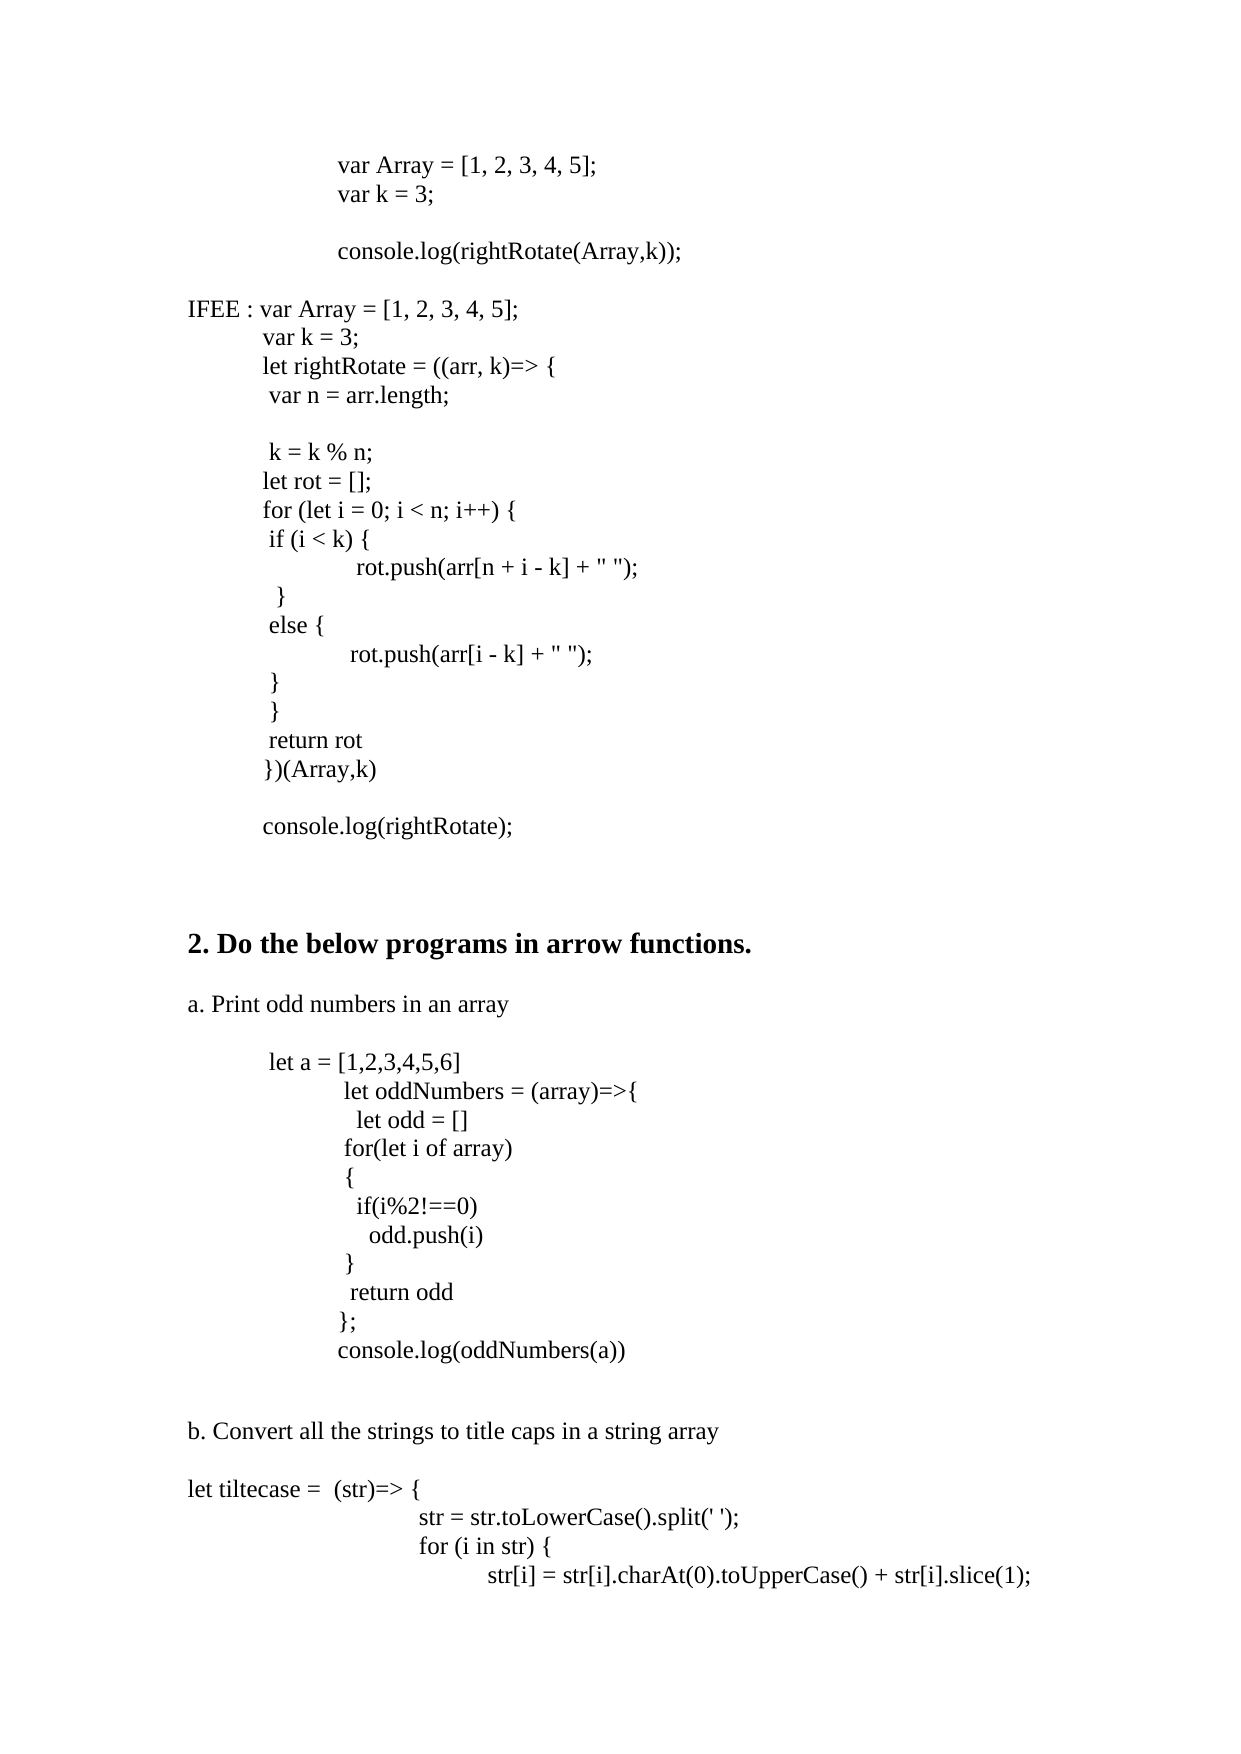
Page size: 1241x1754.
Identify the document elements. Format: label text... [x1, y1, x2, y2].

list for(let i of array) [187, 1133, 1053, 1162]
list return rot [187, 725, 1053, 754]
list else { [187, 610, 1053, 639]
list let a = [1,2,3,4,5,6] [187, 1047, 1053, 1076]
list console.log(oddNumbers(a)) [262, 1335, 1053, 1363]
list let tiltecase = (str)=> { [187, 1474, 1053, 1502]
list if(i%2!==0) [187, 1191, 1053, 1220]
list Print odd numbers in an array [187, 989, 1053, 1018]
list str[i] = str[i].charAt(0).toUpperCase() + str[i].slice(1); [187, 1560, 1053, 1589]
list let oddNumbers = (array)=>{ [262, 1076, 1053, 1105]
list console.log(rightRotate(Array,k)); [262, 236, 1053, 265]
list { [187, 1162, 1053, 1191]
list return odd [187, 1277, 1053, 1306]
list console.log(rightRotate); [187, 811, 1053, 840]
list var k = 3; [187, 322, 1053, 351]
list } [187, 1248, 1053, 1277]
list var n = arr.length; [187, 380, 1053, 409]
list let rot = []; [187, 466, 1053, 495]
list odd.push(i) [187, 1220, 1053, 1248]
list Convert all the strings to title caps in a string array [187, 1416, 1053, 1445]
list rot.push(arr[n + i - k] + " "); [262, 552, 1053, 581]
list var k = 3; [262, 179, 1053, 207]
list var Array = [1, 2, 3, 4, 5]; [262, 150, 1053, 179]
list let rightRotate = ((arr, k)=> { [187, 351, 1053, 380]
list for (let i = 0; i < n; i++) { [187, 495, 1053, 524]
list } [187, 696, 1053, 725]
list str = str.toLowerCase().split(' '); [187, 1502, 1053, 1531]
list }; [262, 1306, 1053, 1335]
list let odd = [] [187, 1105, 1053, 1133]
list rot.push(arr[i - k] + " "); [187, 639, 1053, 667]
list for (i in str) { [187, 1531, 1053, 1560]
list if (i < k) { [187, 524, 1053, 552]
list IFEE : var Array = [1, 2, 3, 4, 5]; [187, 294, 1053, 322]
list })(Array,k) [187, 754, 1053, 782]
list k = k % n; [187, 437, 1053, 466]
list } [187, 667, 1053, 696]
list Do the below programs in arrow functions. [187, 927, 1053, 960]
list } [187, 581, 1053, 610]
